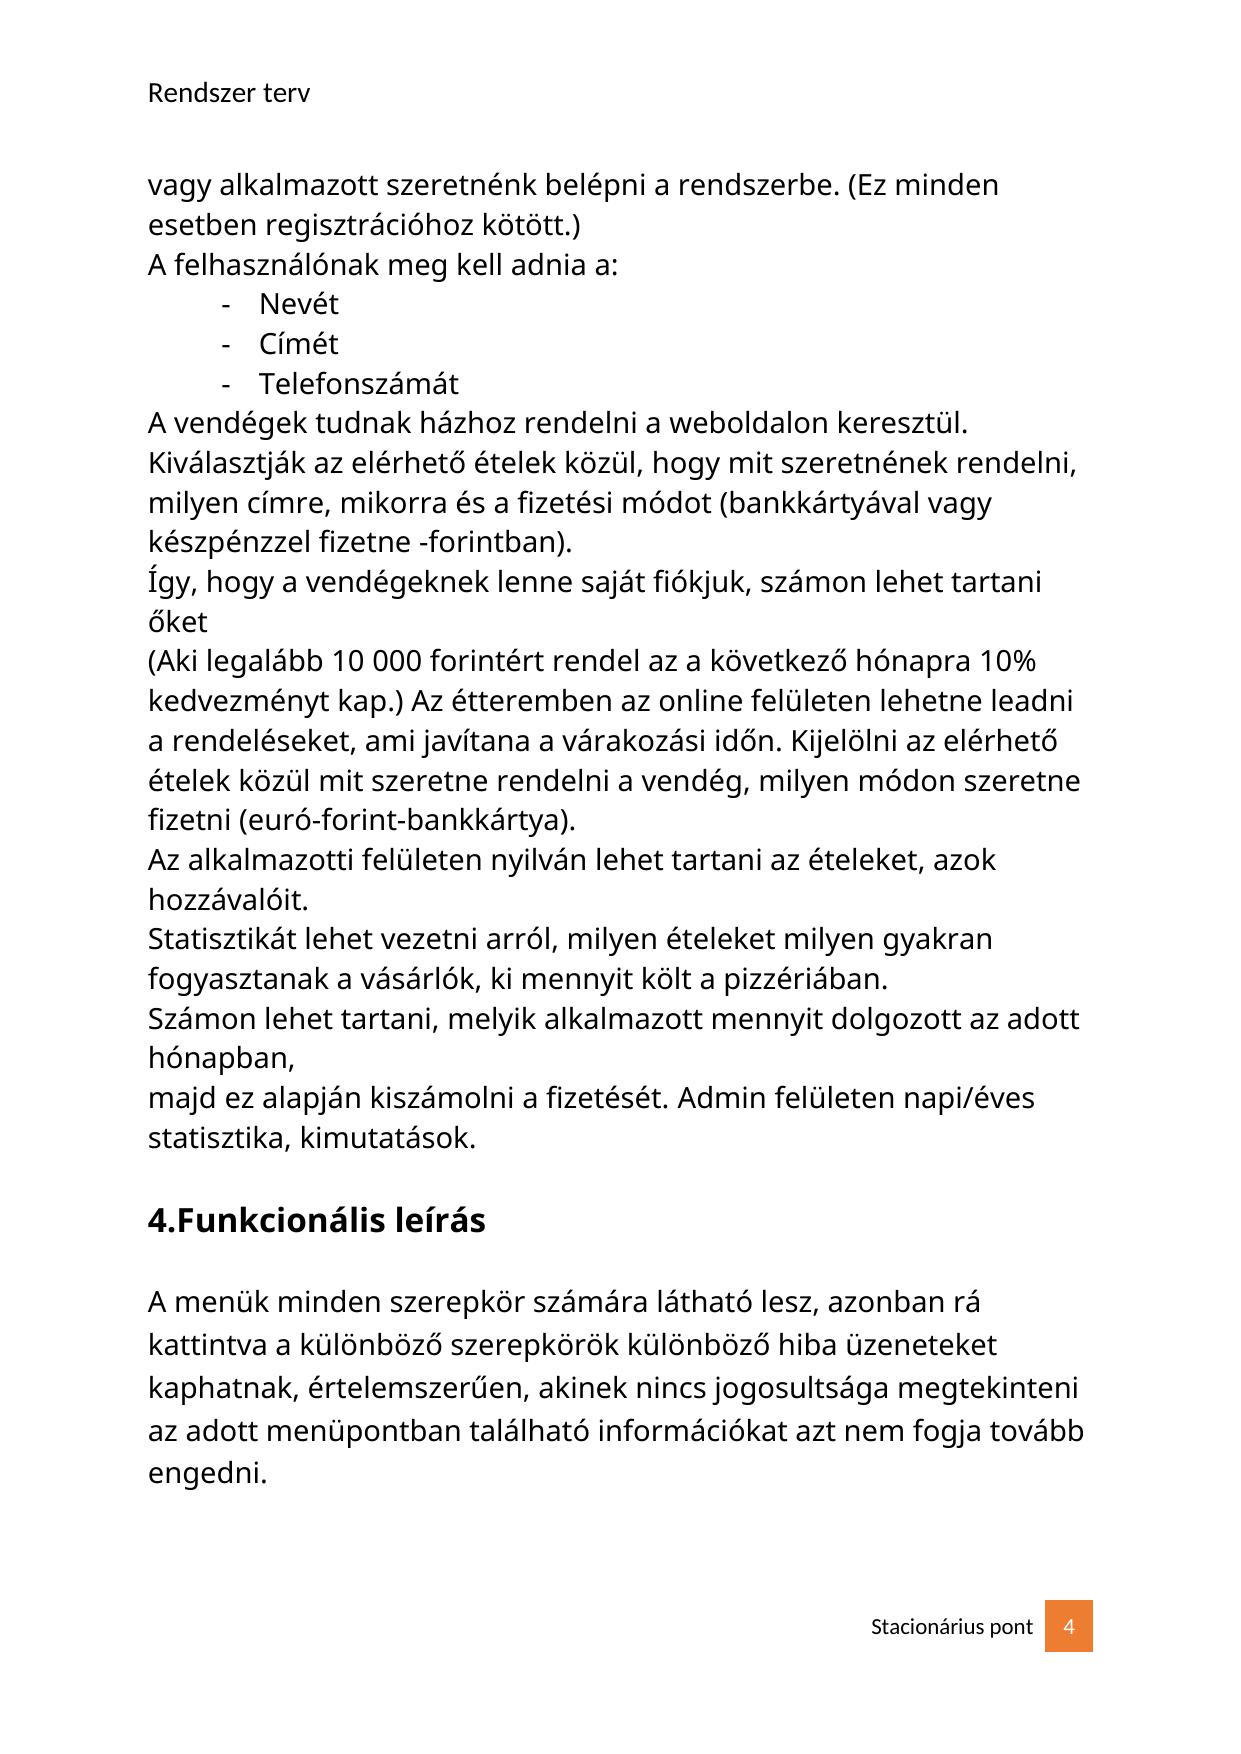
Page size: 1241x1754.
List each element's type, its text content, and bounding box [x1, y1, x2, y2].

text A menük minden szerepkör számára látható lesz, azonban rá kattintva a különböző szerepkörök különböző hiba üzeneteket kaphatnak, értelemszerűen, akinek nincs jogosultsága megtekinteni az adott menüpontban található információkat azt nem fogja tovább engedni. [148, 1281, 1093, 1492]
text Számon lehet tartani, melyik alkalmazott mennyit dolgozott az adott hónapban, [148, 998, 1093, 1077]
text 4.Funkcionális leírás [148, 1196, 1093, 1242]
list Címét [221, 323, 1093, 363]
text majd ez alapján kiszámolni a fizetését. Admin felületen napi/éves statisztika, kimutatások. [148, 1077, 1093, 1157]
text Statisztikát lehet vezetni arról, milyen ételeket milyen gyakran fogyasztanak a vásárlók, ki mennyit költ a pizzériában. [148, 918, 1093, 998]
text (Aki legalább 10 000 forintért rendel az a következő hónapra 10% kedvezményt kap.) Az étteremben az online felületen lehetne leadni a rendeléseket, ami javítana a várakozási időn. Kijelölni az elérhető ételek közül mit szeretne rendelni a vendég, milyen módon szeretne fizetni (euró-forint-bankkártya). [148, 641, 1093, 839]
text A vendégek tudnak házhoz rendelni a weboldalon keresztül. Kiválasztják az elérhető ételek közül, hogy mit szeretnének rendelni, milyen címre, mikorra és a fizetési módot (bankkártyával vagy készpénzzel fizetne -forintban). [148, 403, 1093, 561]
text A felhasználónak meg kell adnia a: [148, 244, 1093, 283]
text vagy alkalmazott szeretnénk belépni a rendszerbe. (Ez minden esetben regisztrációhoz kötött.) [148, 164, 1093, 244]
list Telefonszámát [221, 363, 1093, 403]
list Nevét [221, 283, 1093, 323]
text Így, hogy a vendégeknek lenne saját fiókjuk, számon lehet tartani őket [148, 561, 1093, 641]
text Az alkalmazotti felületen nyilván lehet tartani az ételeket, azok hozzávalóit. [148, 839, 1093, 918]
